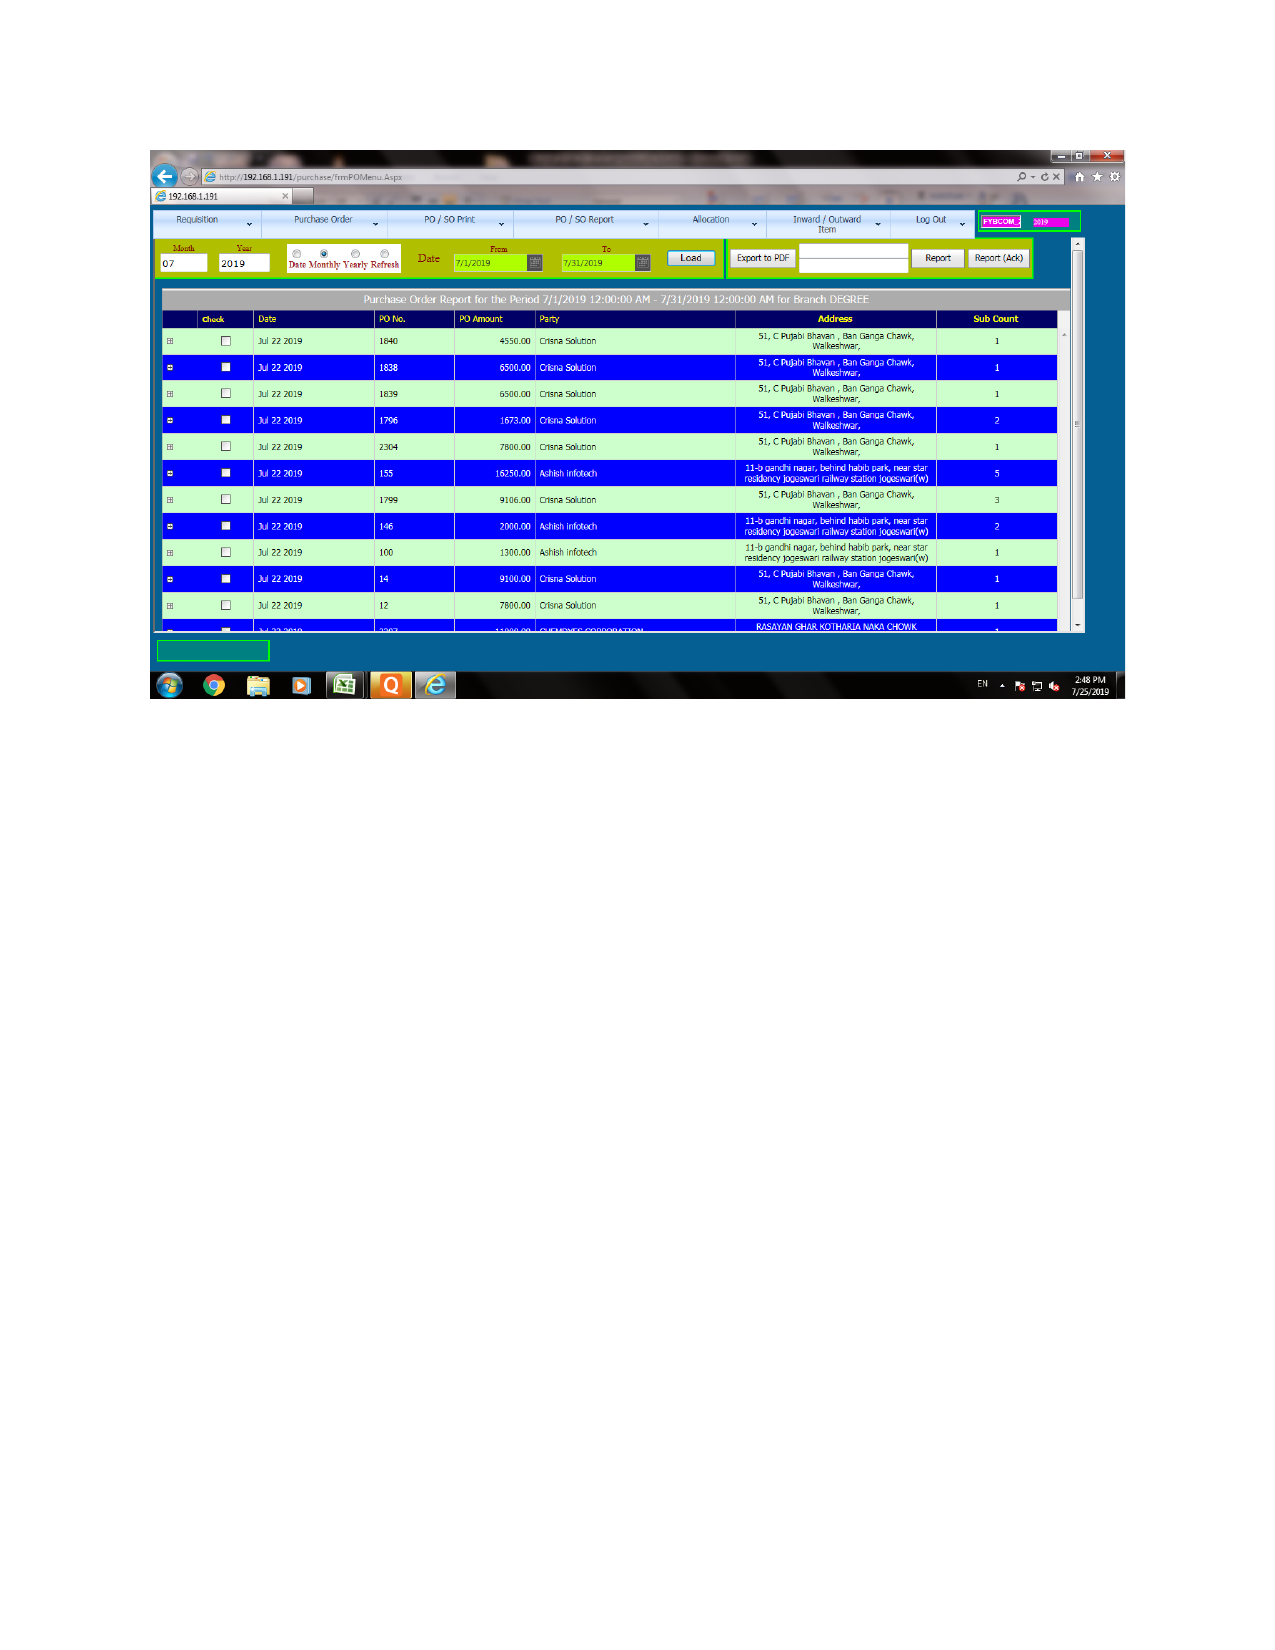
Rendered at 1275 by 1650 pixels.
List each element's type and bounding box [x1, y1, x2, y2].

picture [150, 150, 1125, 699]
